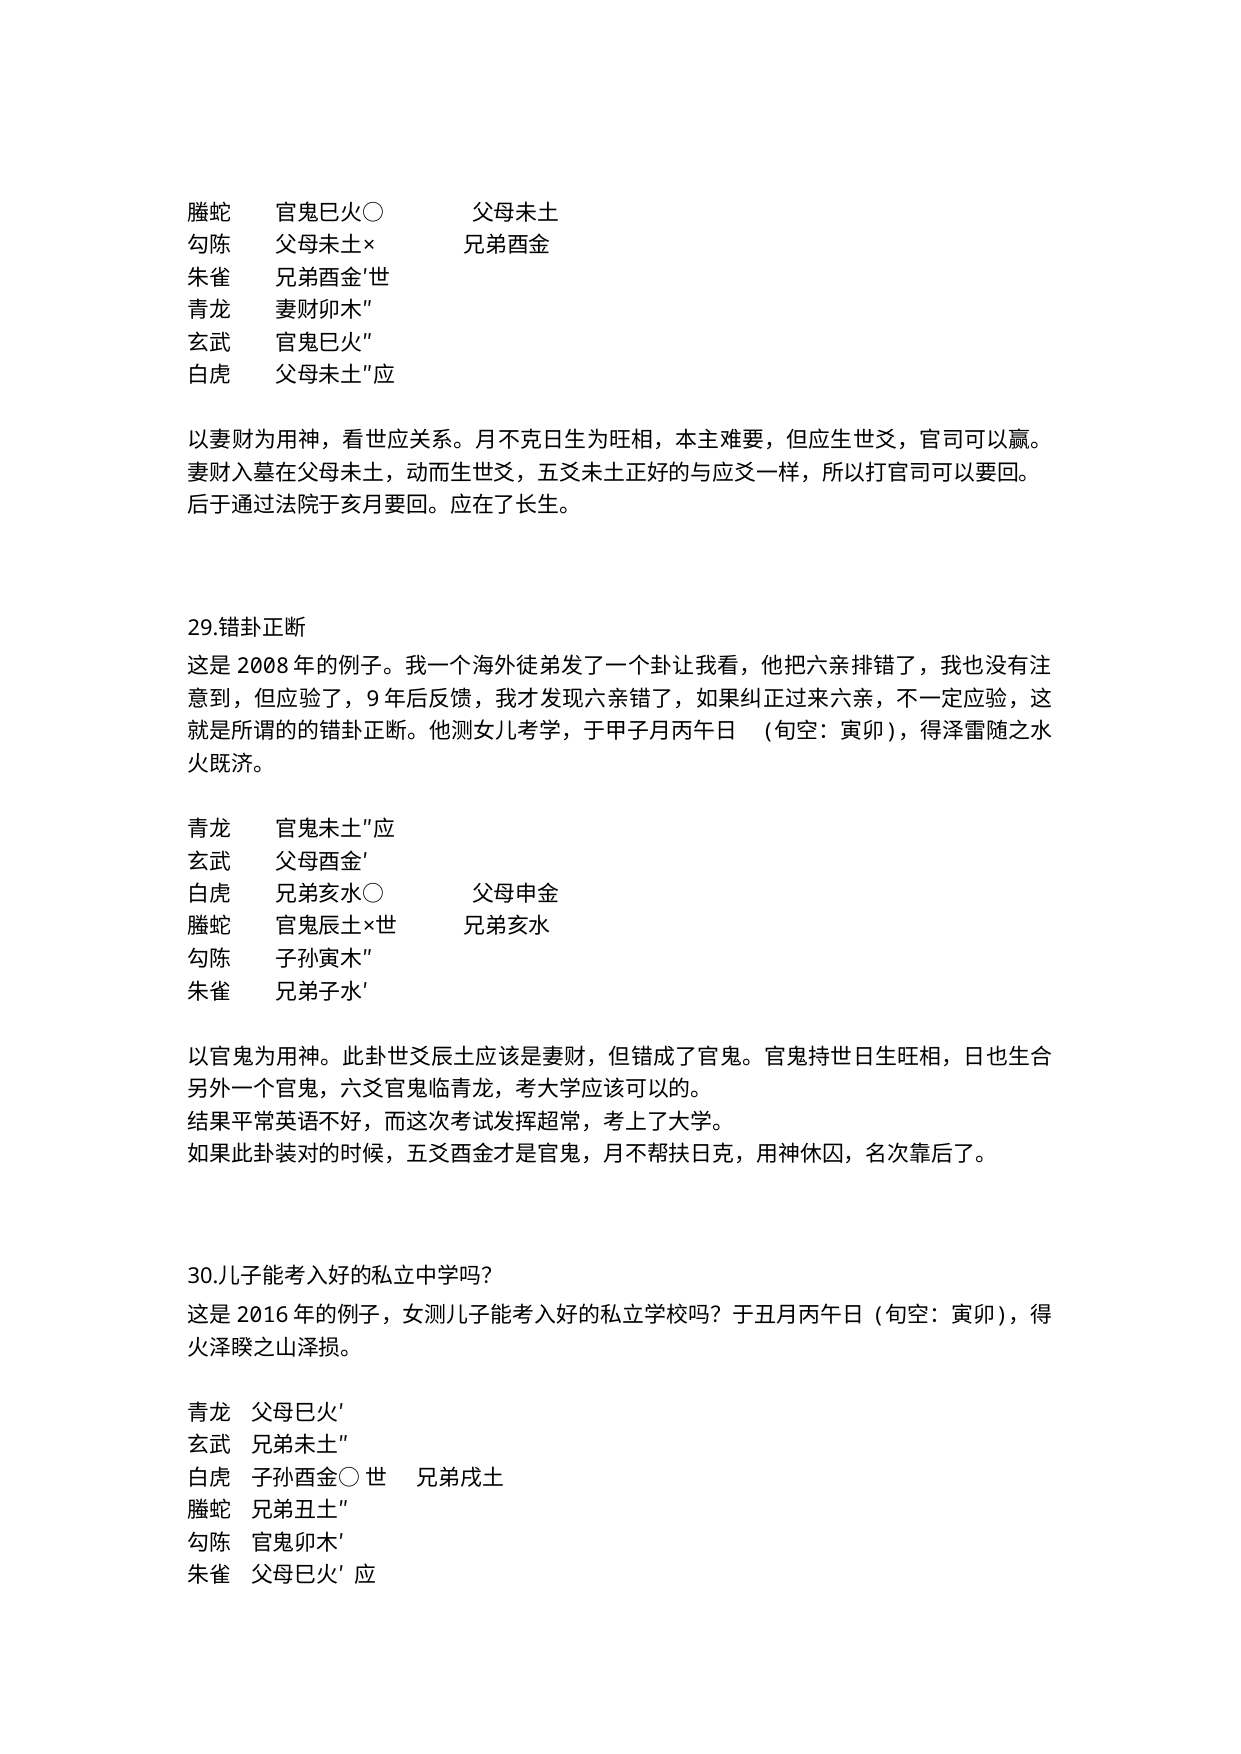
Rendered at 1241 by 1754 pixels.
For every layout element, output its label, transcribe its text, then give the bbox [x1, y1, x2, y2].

text 白虎 兄弟亥水○ 父母申金 [187, 876, 1053, 908]
text 勾陈 官鬼卯木′ [187, 1524, 1053, 1557]
text 青龙 父母巳火′ [187, 1394, 1053, 1427]
text 白虎 父母未土″应 [187, 357, 1053, 389]
text 朱雀 兄弟酉金′世 [187, 259, 1053, 292]
text 玄武 官鬼巳火″ [187, 324, 1053, 357]
text 以妻财为用神，看世应关系。月不克日生为旺相，本主难要，但应生世爻，官司可以赢。妻财入墓在父母未土，动而生世爻，五爻未土正好的与应爻一样，所以打官司可以要回。 [187, 422, 1053, 487]
text 后于通过法院于亥月要回。应在了长生。 [187, 487, 1053, 519]
text 结果平常英语不好，而这次考试发挥超常，考上了大学。 [187, 1103, 1053, 1136]
text 青龙 妻财卯木″ [187, 292, 1053, 324]
text 白虎 子孙酉金○ 世 兄弟戌土 [187, 1459, 1053, 1492]
text 螣蛇 官鬼辰土×世 兄弟亥水 [187, 908, 1053, 941]
title 30.儿子能考入好的私立中学吗？ [187, 1258, 1053, 1291]
text 螣蛇 兄弟丑土″ [187, 1492, 1053, 1524]
text 勾陈 父母未土× 兄弟酉金 [187, 227, 1053, 259]
text 玄武 兄弟未土″ [187, 1427, 1053, 1459]
text 朱雀 兄弟子水′ [187, 973, 1053, 1006]
text 勾陈 子孙寅木″ [187, 941, 1053, 973]
text 以官鬼为用神。此卦世爻辰土应该是妻财，但错成了官鬼。官鬼持世日生旺相，日也生合另外一个官鬼，六爻官鬼临青龙，考大学应该可以的。 [187, 1038, 1053, 1103]
text 这是2016年的例子，女测儿子能考入好的私立学校吗？于丑月丙午日 (旬空：寅卯)，得火泽睽之山泽损。 [187, 1297, 1053, 1362]
text 螣蛇 官鬼巳火○ 父母未土 [187, 194, 1053, 227]
title 29.错卦正断 [187, 609, 1053, 642]
text 如果此卦装对的时候，五爻酉金才是官鬼，月不帮扶日克，用神休囚，名次靠后了。 [187, 1136, 1053, 1168]
text 朱雀 父母巳火′ 应 [187, 1557, 1053, 1589]
text 玄武 父母酉金′ [187, 843, 1053, 876]
text 青龙 官鬼未土″应 [187, 811, 1053, 843]
text 这是2008年的例子。我一个海外徒弟发了一个卦让我看，他把六亲排错了，我也没有注意到，但应验了，9年后反馈，我才发现六亲错了，如果纠正过来六亲，不一定应验，这就是所谓的的错卦正断。他测女儿考学，于甲子月丙午日 (旬空：寅卯)，得泽雷随之水火既济。 [187, 648, 1053, 778]
